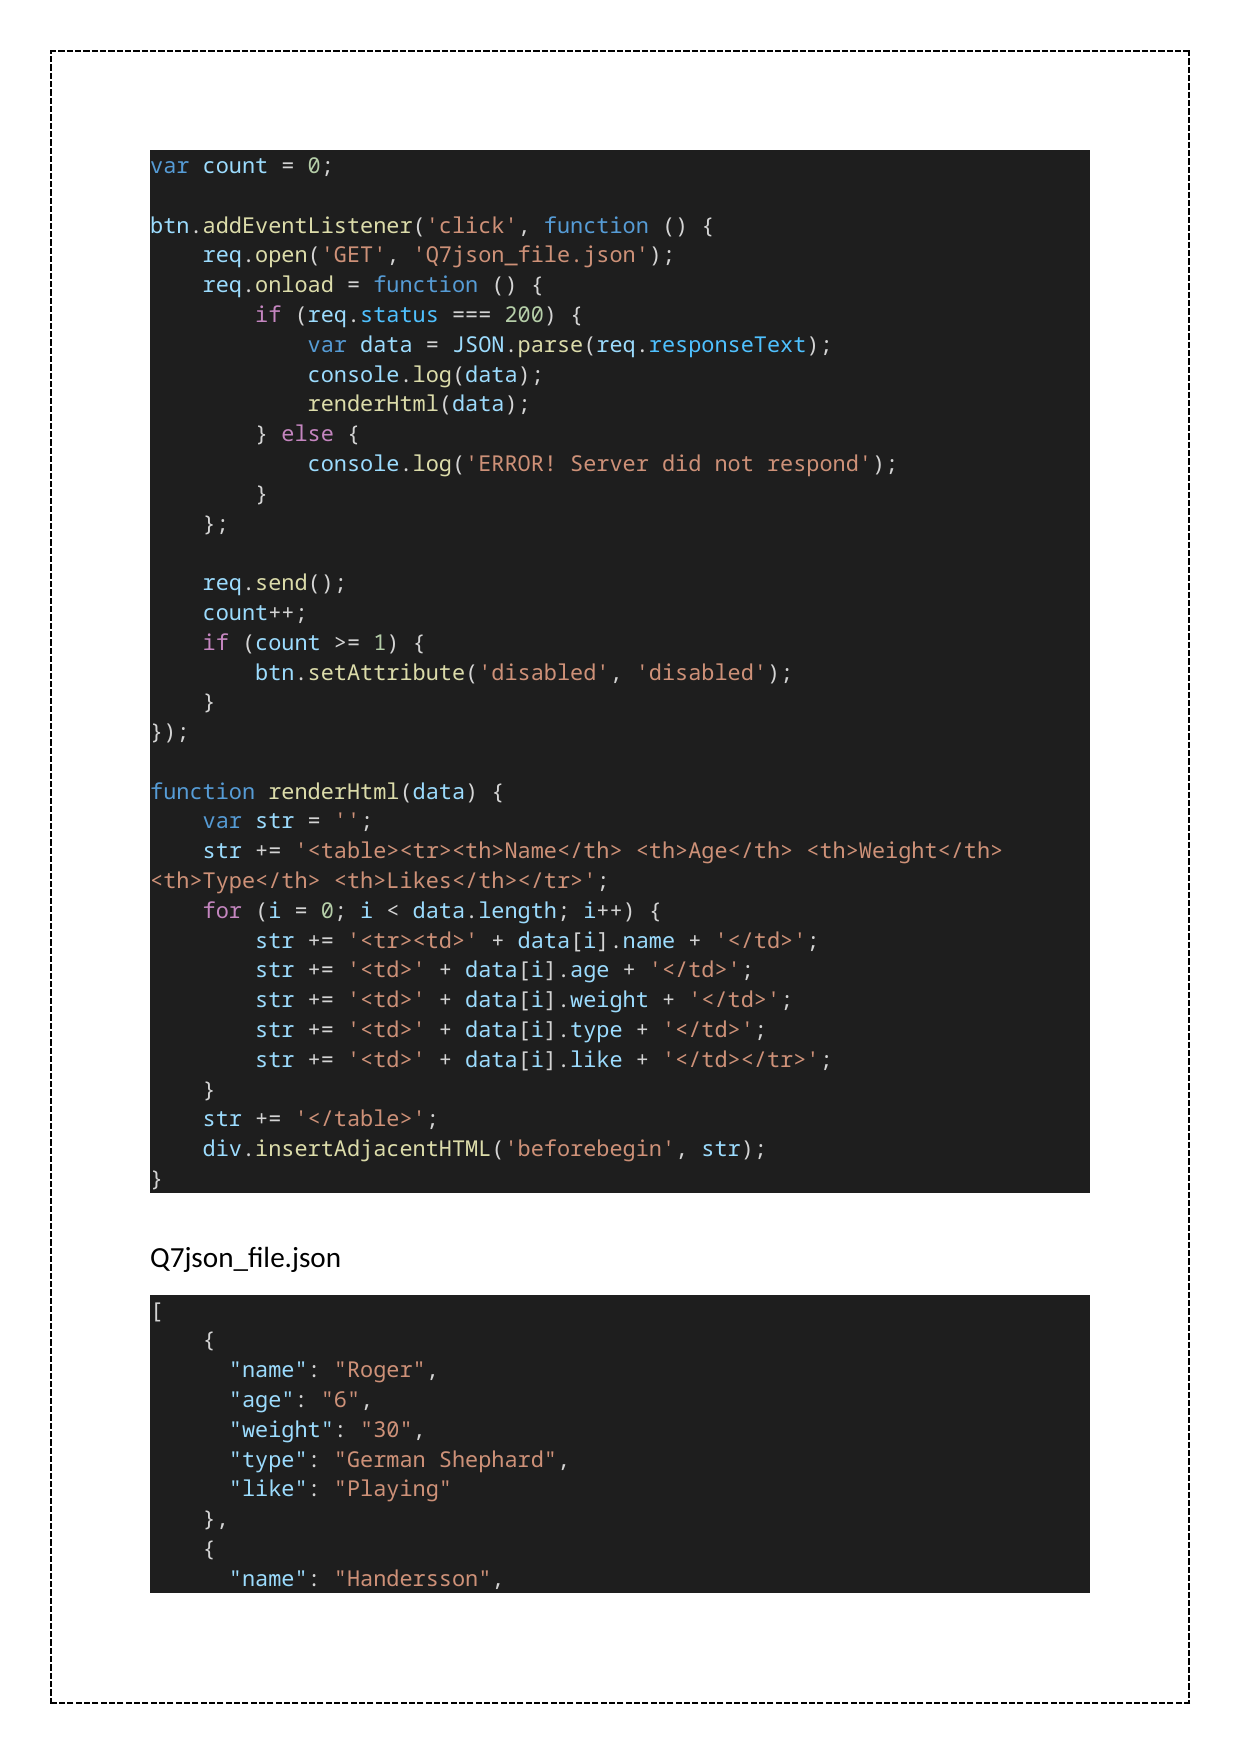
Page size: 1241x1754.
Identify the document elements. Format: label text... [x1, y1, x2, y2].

text }; [150, 507, 1090, 537]
text "name": "Roger", [150, 1354, 1090, 1384]
text "age": "6", [150, 1384, 1090, 1414]
text count++; [150, 597, 1090, 627]
text "name": "Handersson", [150, 1563, 1090, 1593]
text btn.addEventListener('click', function () { [150, 209, 1090, 239]
text req.open('GET', 'Q7json_file.json'); [150, 239, 1090, 269]
text str += '<table><tr><th>Name</th> <th>Age</th> <th>Weight</th> <th>Type</th> <th>Likes</th></tr>'; [150, 835, 1090, 895]
text str += '<tr><td>' + data[i].name + '</td>'; [150, 924, 1090, 954]
text str += '<td>' + data[i].like + '</td></tr>'; [150, 1044, 1090, 1073]
text str += '<td>' + data[i].type + '</td>'; [150, 1014, 1090, 1044]
text } [150, 686, 1090, 716]
text Q7json_file.json [150, 1239, 1090, 1275]
text "type": "German Shephard", [150, 1444, 1090, 1473]
text var count = 0; [150, 150, 1090, 180]
text for (i = 0; i < data.length; i++) { [150, 895, 1090, 924]
text } [150, 1163, 1090, 1193]
text str += '</table>'; [150, 1103, 1090, 1133]
text } [150, 478, 1090, 507]
text str += '<td>' + data[i].age + '</td>'; [150, 954, 1090, 984]
text } else { [150, 418, 1090, 448]
text str += '<td>' + data[i].weight + '</td>'; [150, 984, 1090, 1014]
text "like": "Playing" [150, 1473, 1090, 1503]
text if (count >= 1) { [150, 627, 1090, 656]
text req.send(); [150, 567, 1090, 597]
text renderHtml(data); [150, 388, 1090, 418]
text console.log('ERROR! Server did not respond'); [150, 448, 1090, 478]
text if (req.status === 200) { [150, 299, 1090, 329]
text function renderHtml(data) { [150, 776, 1090, 805]
text "weight": "30", [150, 1414, 1090, 1444]
text { [150, 1533, 1090, 1563]
text req.onload = function () { [150, 269, 1090, 299]
text btn.setAttribute('disabled', 'disabled'); [150, 656, 1090, 686]
text var data = JSON.parse(req.responseText); [150, 329, 1090, 358]
text div.insertAdjacentHTML('beforebegin', str); [150, 1133, 1090, 1163]
text }); [150, 716, 1090, 746]
text console.log(data); [150, 358, 1090, 388]
text [ [150, 1295, 1090, 1324]
text }, [150, 1503, 1090, 1533]
text } [150, 1073, 1090, 1103]
text { [150, 1324, 1090, 1354]
text var str = ''; [150, 805, 1090, 835]
